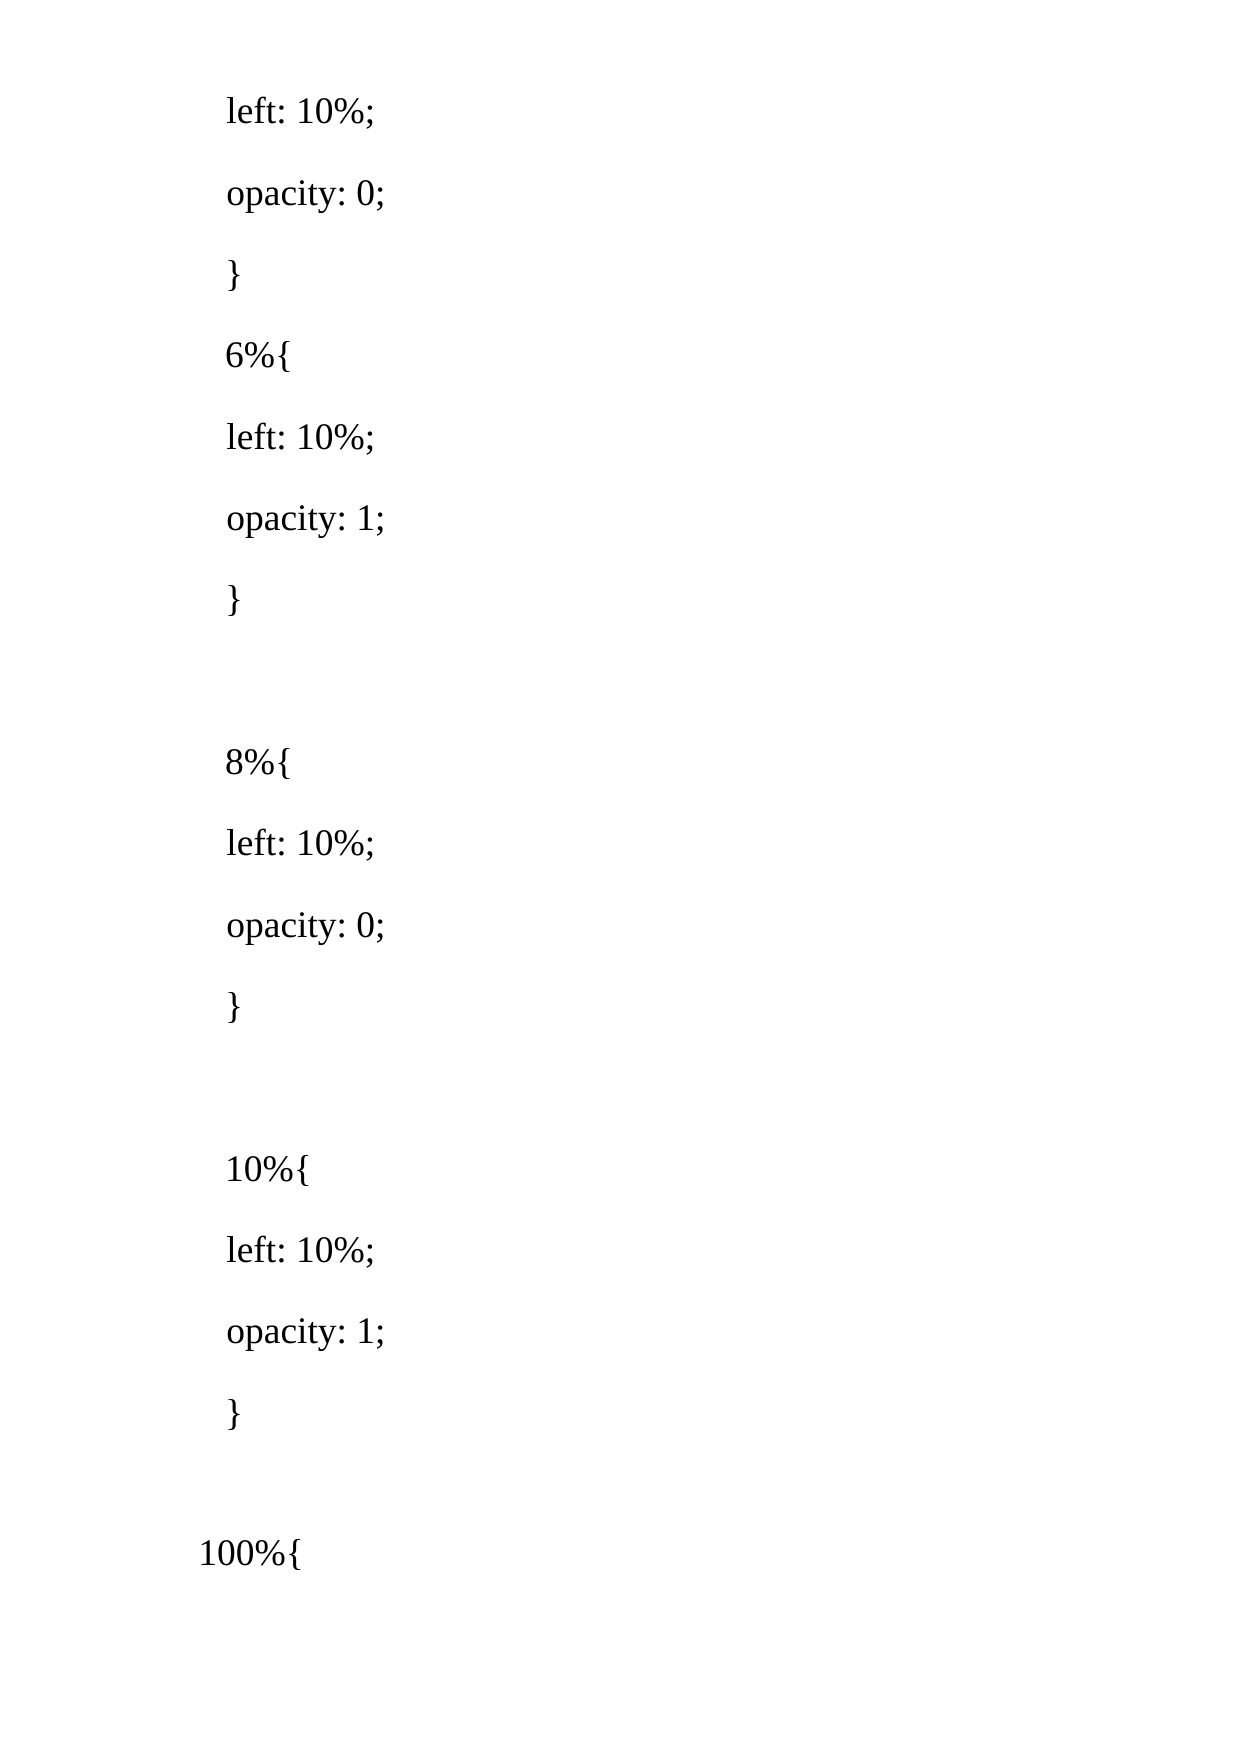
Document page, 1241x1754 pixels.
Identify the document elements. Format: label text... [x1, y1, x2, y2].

text 100%{ [62, 1530, 1092, 1573]
text opacity: 0; [62, 170, 1092, 213]
text 6%{ [62, 333, 1092, 376]
text opacity: 1; [62, 1309, 1092, 1352]
text 8%{ [62, 739, 1092, 783]
text left: 10%; [62, 821, 1092, 864]
text } [62, 1390, 1092, 1433]
text } [62, 251, 1092, 294]
text } [62, 983, 1092, 1027]
text left: 10%; [62, 414, 1092, 457]
text } [62, 577, 1092, 620]
text opacity: 1; [62, 495, 1092, 538]
text 10%{ [62, 1146, 1092, 1189]
text left: 10%; [62, 89, 1092, 132]
text left: 10%; [62, 1228, 1092, 1271]
text opacity: 0; [62, 902, 1092, 945]
